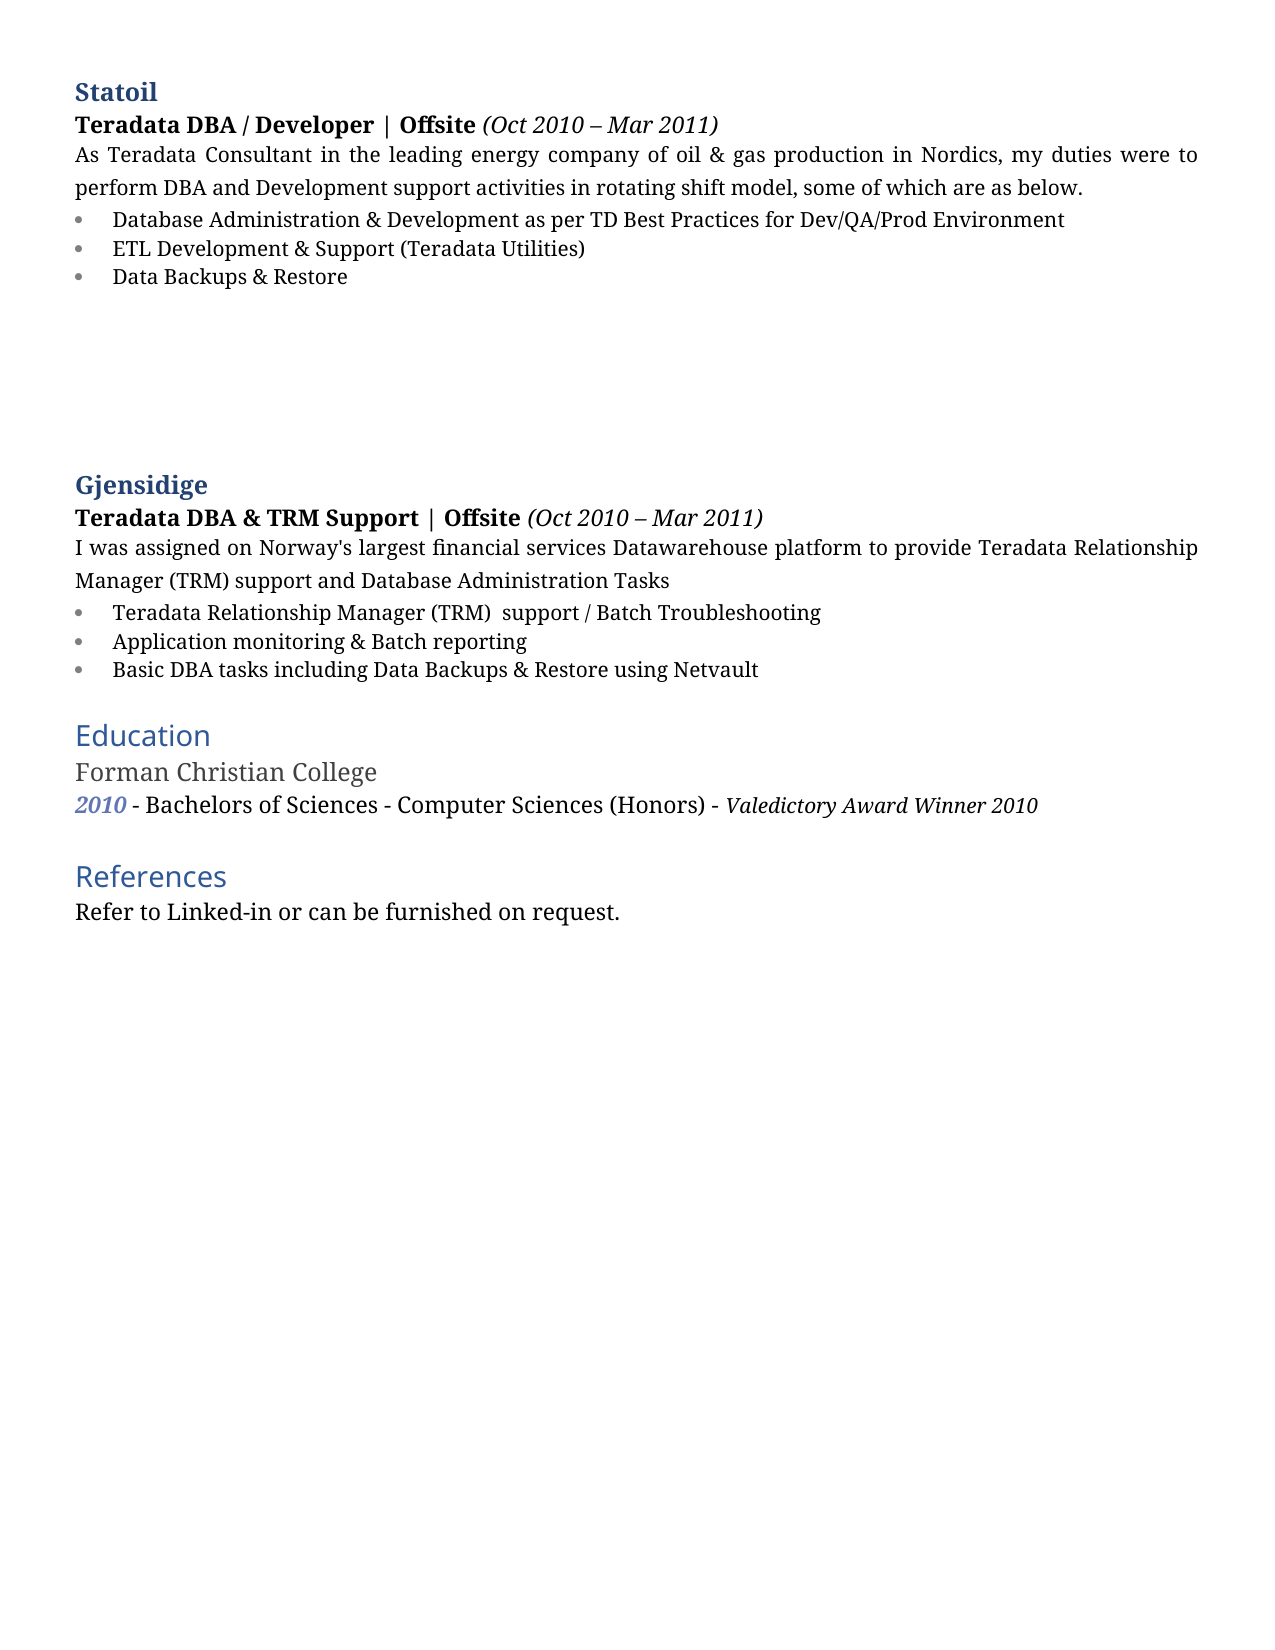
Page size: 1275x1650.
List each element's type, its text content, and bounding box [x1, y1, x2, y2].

subtitle Education [75, 715, 1200, 754]
text Forman Christian College [75, 754, 1200, 789]
list Data Backups & Restore [75, 262, 1200, 291]
text Teradata DBA & TRM Support | Offsite (Oct 2010 – Mar 2011) [75, 502, 1200, 533]
text Statoil [75, 75, 1200, 109]
text Refer to Linked-in or can be furnished on request. [75, 896, 1200, 927]
list ETL Development & Support (Teradata Utilities) [75, 234, 1200, 262]
subtitle References [75, 856, 1200, 896]
text 2010 - Bachelors of Sciences - Computer Sciences (Honors) - Valedictory Award Winner 2010 [75, 789, 1200, 820]
text I was assigned on Norway's largest financial services Datawarehouse platform to provide Teradata Relationship Manager (TRM) support and Database Administration Tasks [75, 533, 1200, 594]
list Database Administration & Development as per TD Best Practices for Dev/QA/Prod Environment [75, 206, 1200, 234]
text Teradata DBA / Developer | Offsite (Oct 2010 – Mar 2011) [75, 109, 1200, 140]
text As Teradata Consultant in the leading energy company of oil & gas production in Nordics, my duties were to perform DBA and Development support activities in rotating shift model, some of which are as below. [75, 140, 1200, 201]
list Application monitoring & Batch reporting [75, 627, 1200, 655]
list Teradata Relationship Manager (TRM) support / Batch Troubleshooting [75, 598, 1200, 627]
text Gjensidige [75, 468, 1200, 502]
list Basic DBA tasks including Data Backups & Restore using Netvault [75, 655, 1200, 684]
